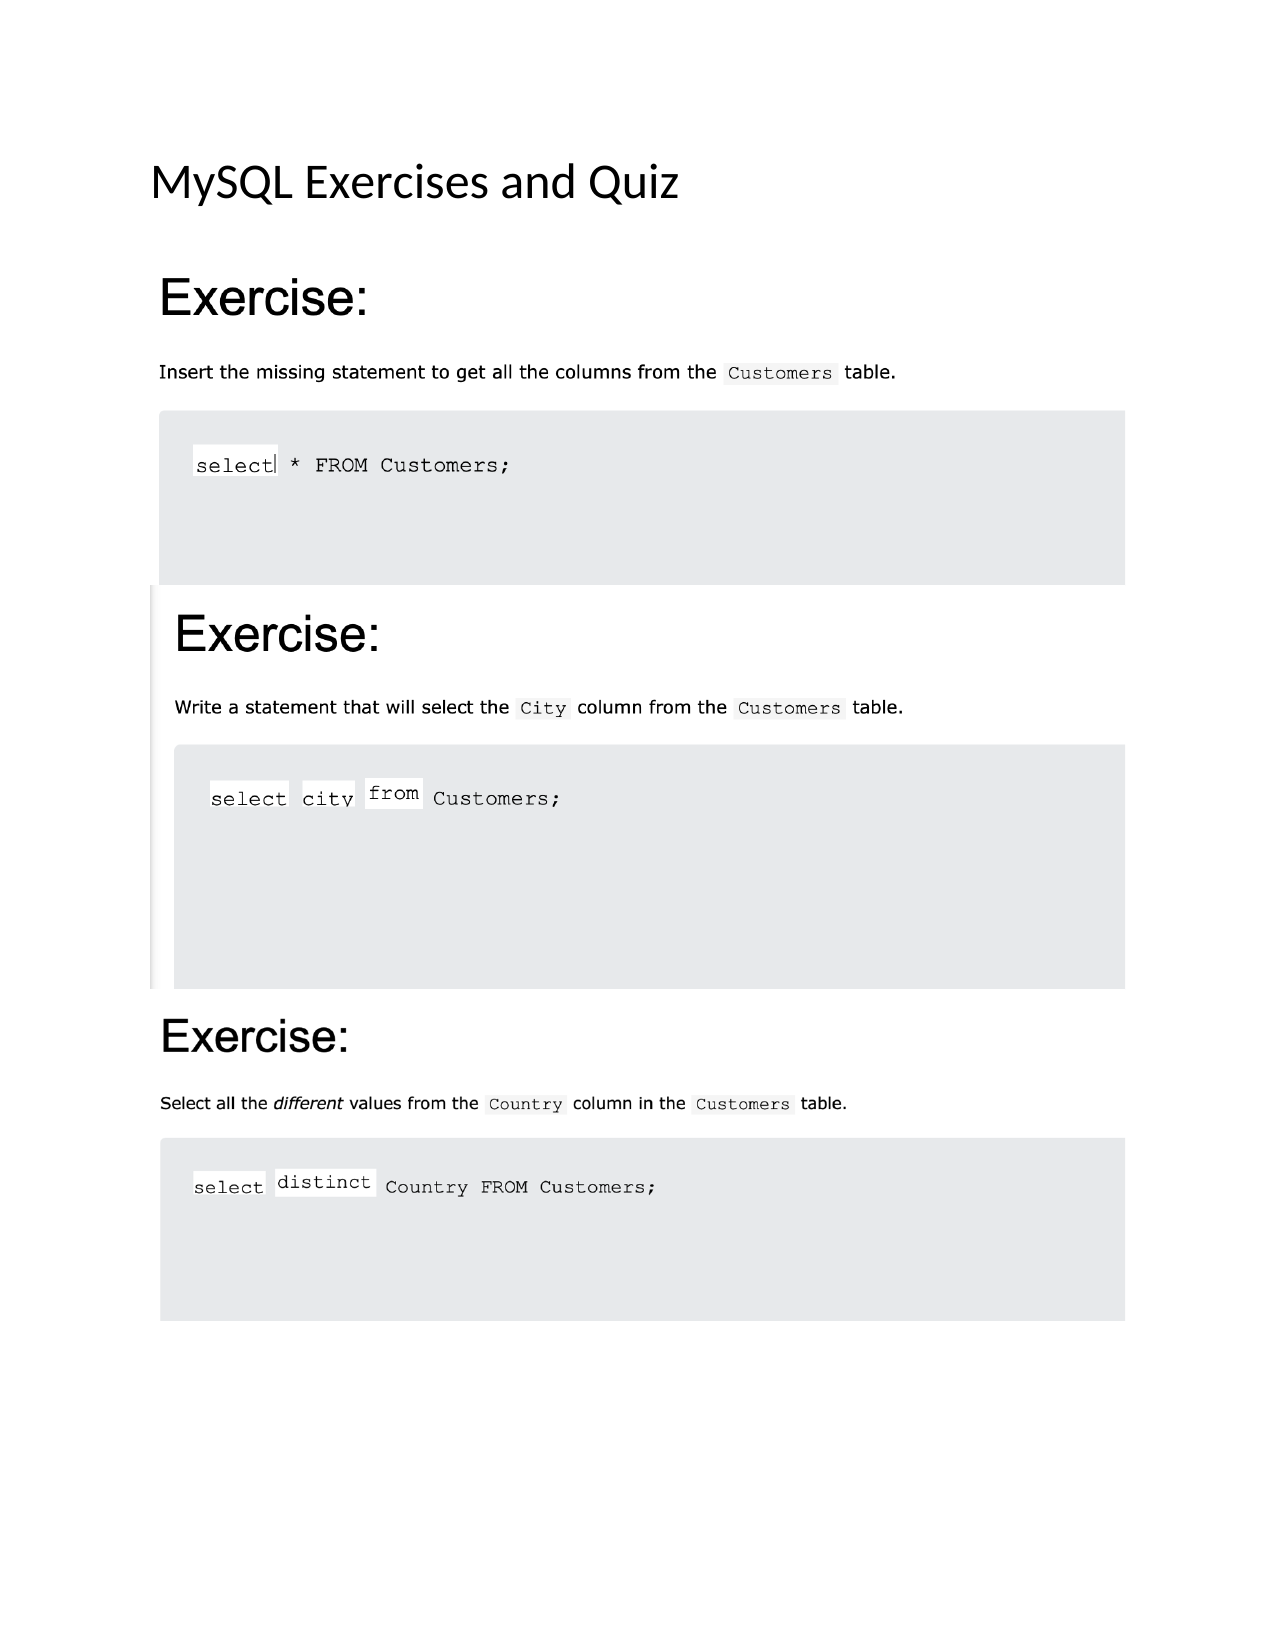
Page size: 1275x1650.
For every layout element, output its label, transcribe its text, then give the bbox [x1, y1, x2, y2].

picture [150, 261, 1125, 1321]
text MySQL Exercises and Quiz [150, 150, 1125, 211]
